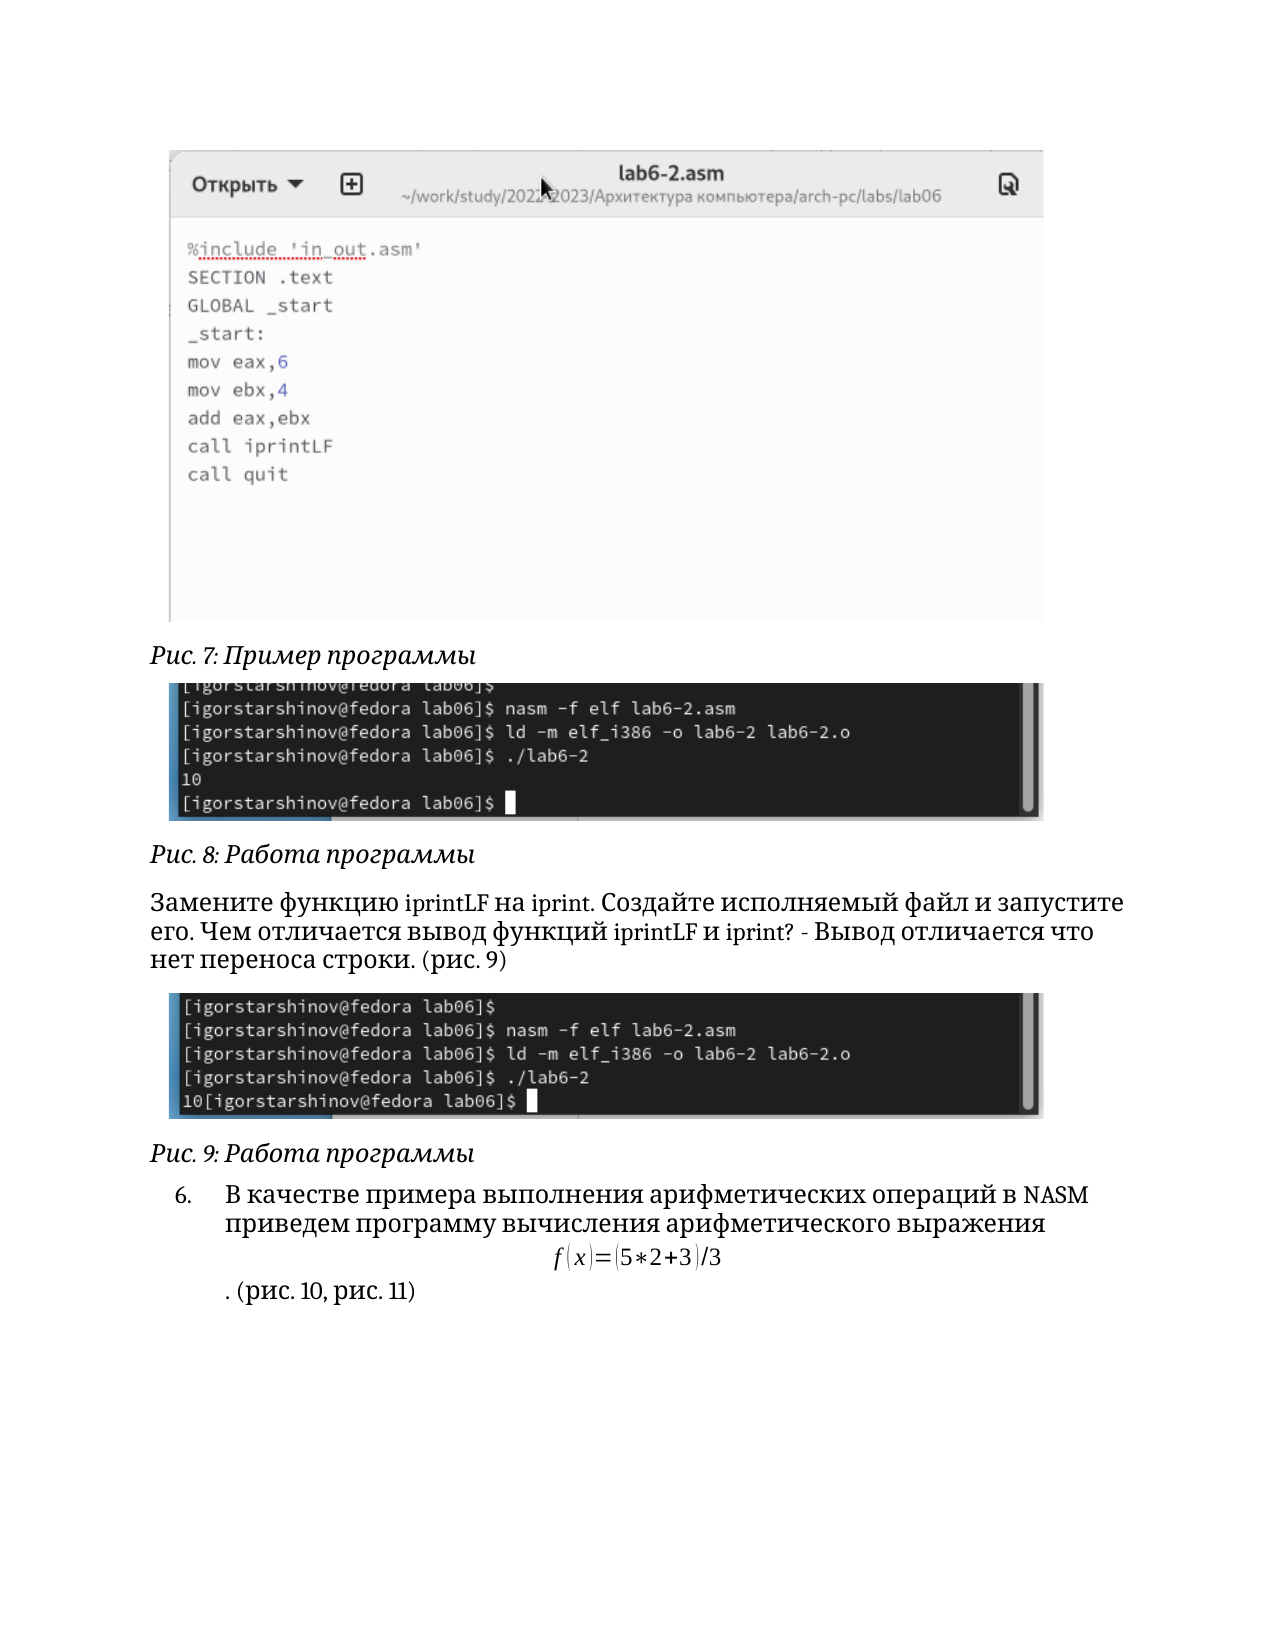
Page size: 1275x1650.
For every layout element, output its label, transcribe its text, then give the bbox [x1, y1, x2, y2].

text Рис. 7: Пример программы [150, 642, 1125, 671]
list В качестве примера выполнения арифметических операций в NASM приведем программу вычисления арифметического выражения [175, 1181, 1125, 1238]
text Замените функцию iprintLF на iprint. Создайте исполняемый файл и запустите его. Чем отличается вывод функций iprintLF и iprint? - Вывод отличается что нет переноса строки. (рис. 9) [150, 889, 1125, 975]
picture [168, 683, 1044, 821]
list . (рис. 10, рис. 11) [175, 1277, 1125, 1305]
picture [168, 993, 1044, 1119]
picture [168, 150, 1044, 622]
text Рис. 8: Работа программы [150, 841, 1125, 870]
text Рис. 9: Работа программы [150, 1140, 1125, 1168]
